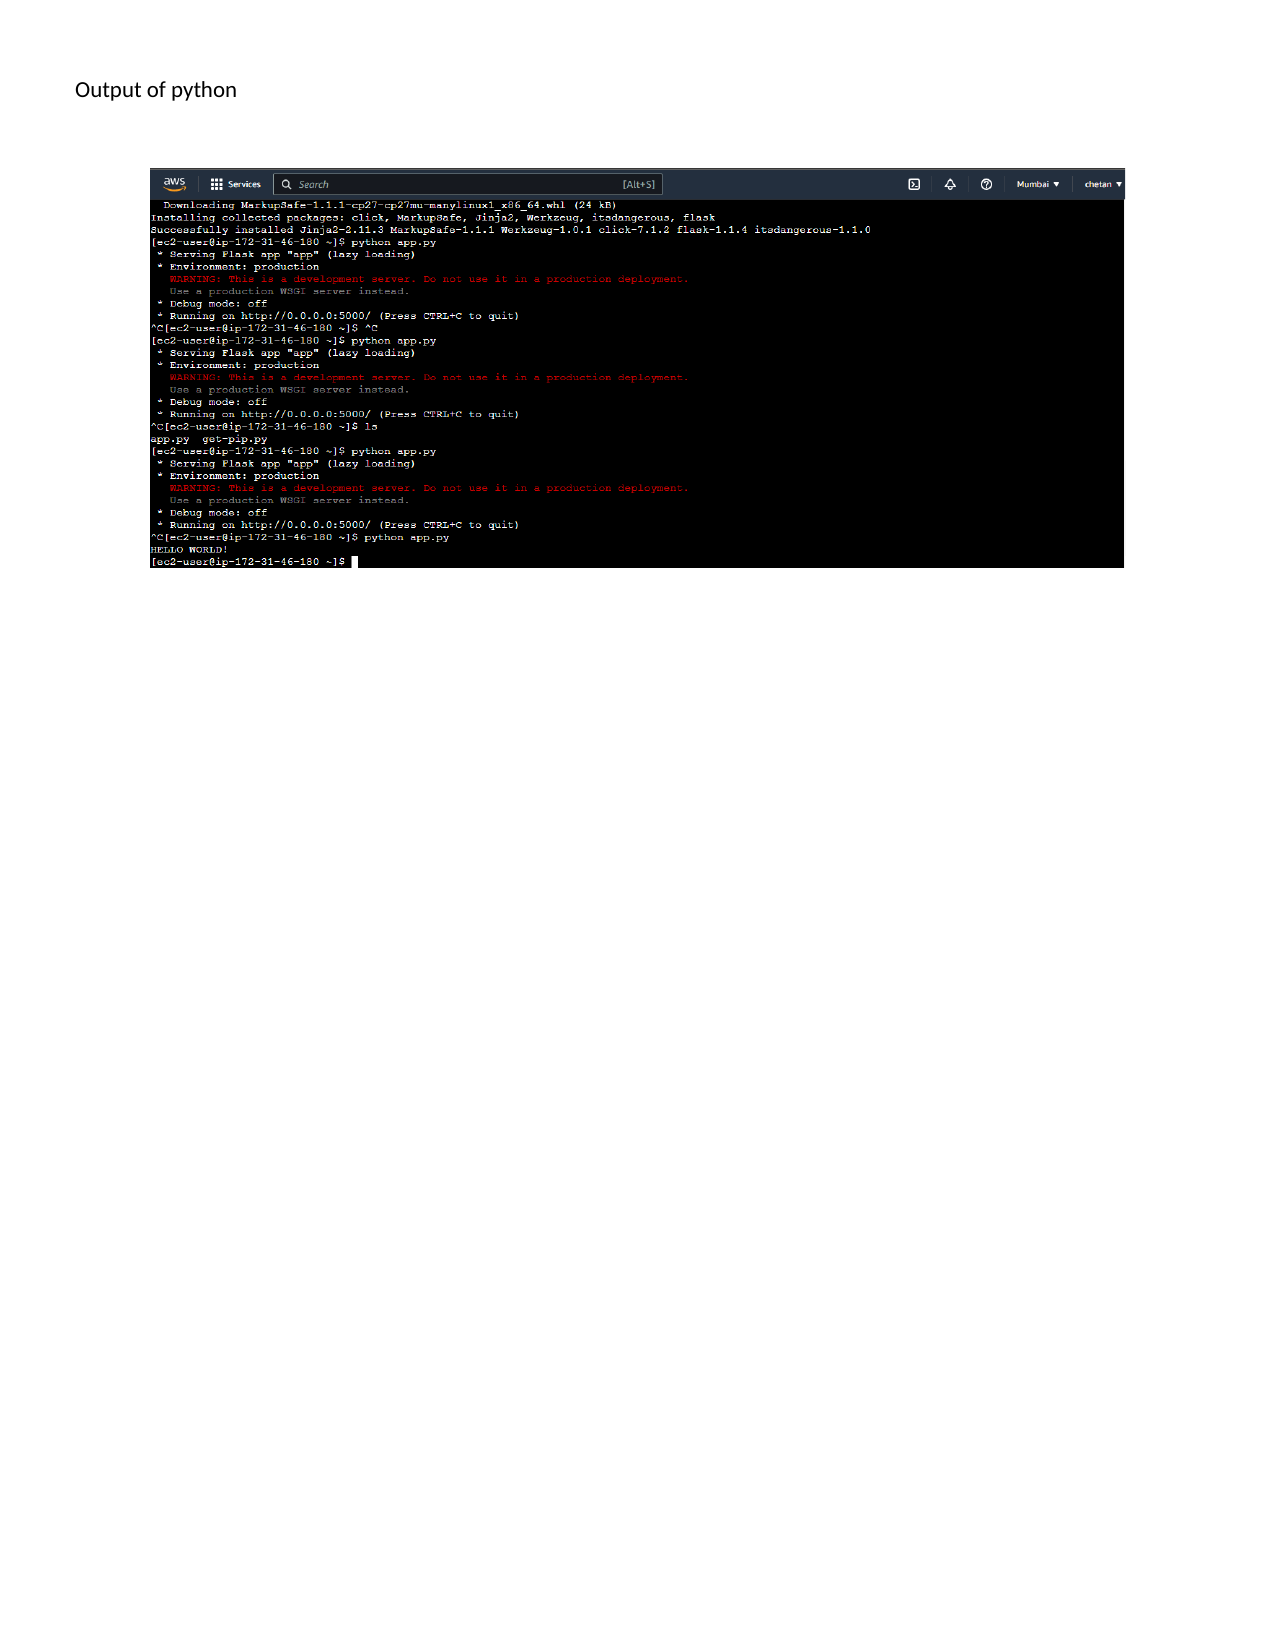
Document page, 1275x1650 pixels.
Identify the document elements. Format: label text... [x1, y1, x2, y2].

text Output of python [75, 75, 1200, 103]
picture [150, 168, 1125, 568]
